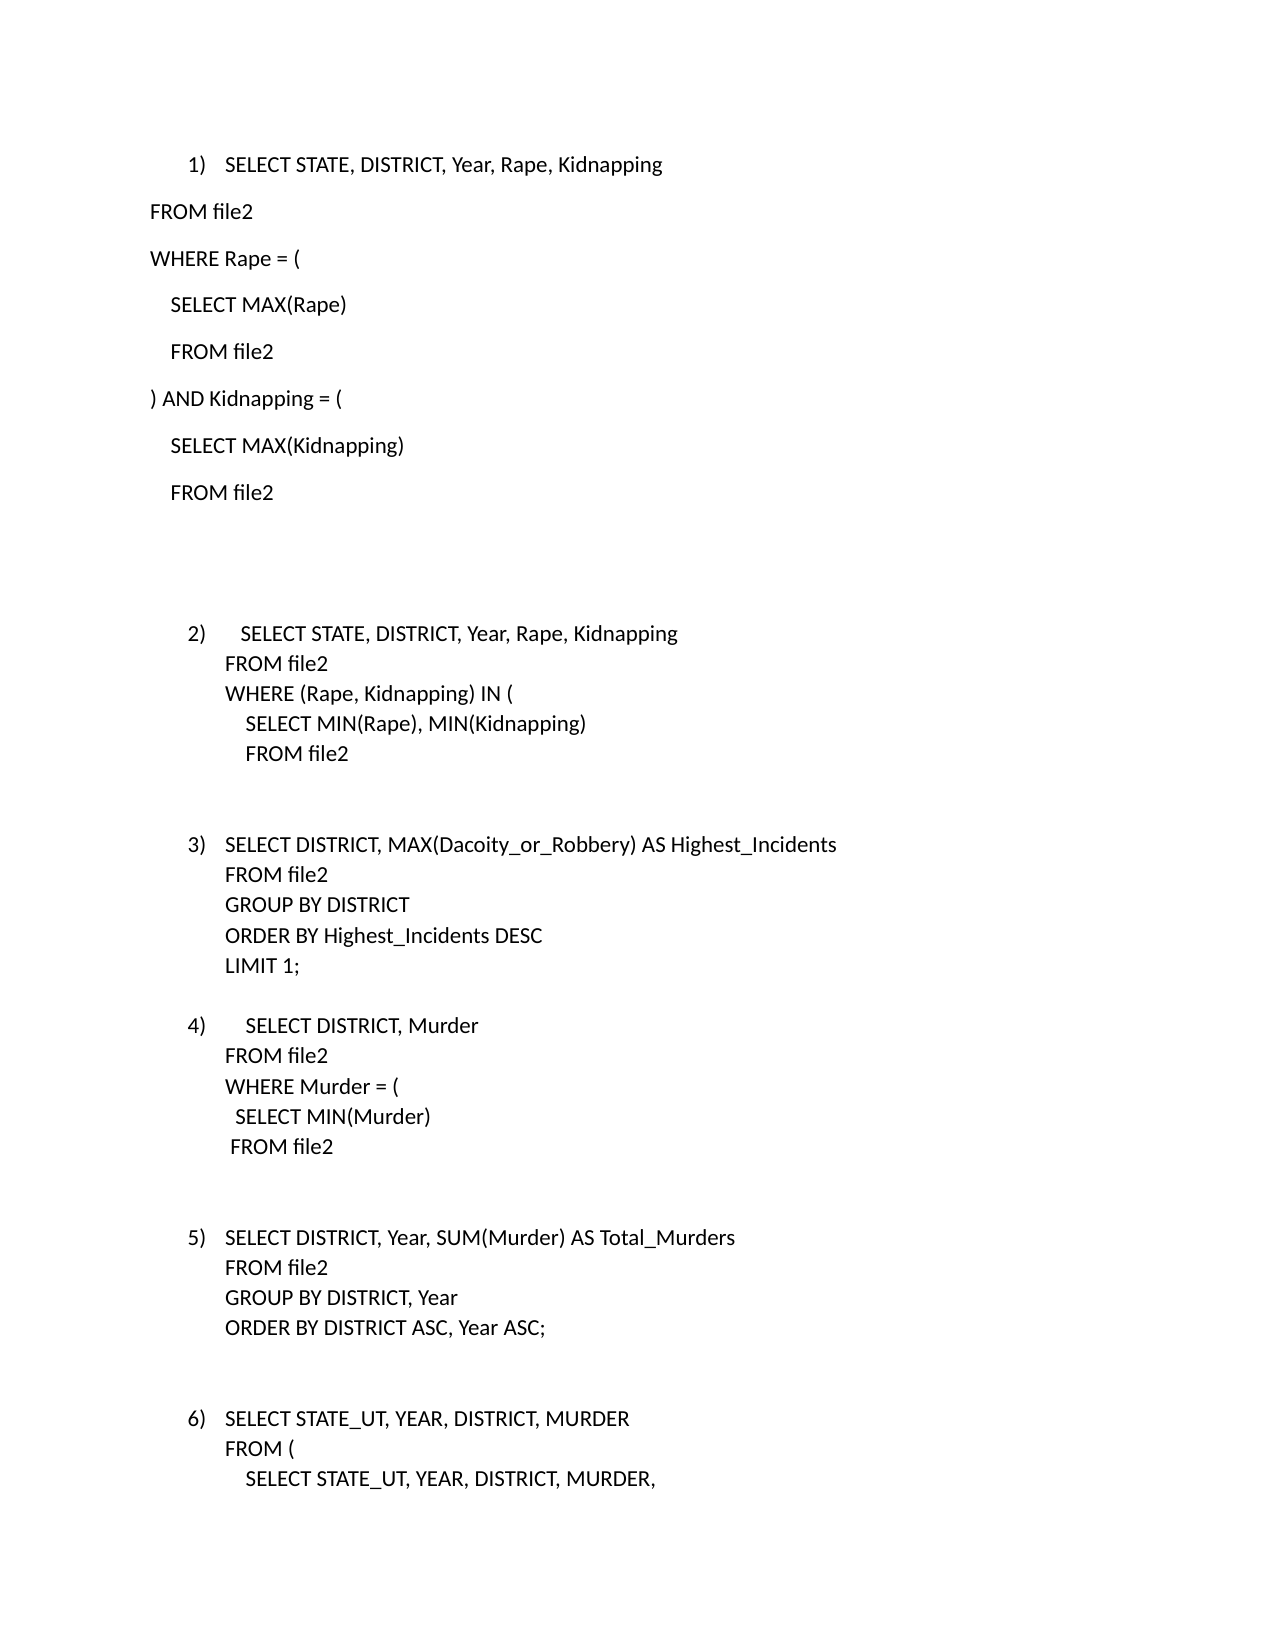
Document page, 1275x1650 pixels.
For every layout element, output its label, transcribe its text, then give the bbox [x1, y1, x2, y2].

text FROM file2 [150, 337, 1125, 366]
list FROM file2 [225, 1253, 1125, 1281]
text FROM file2 [150, 197, 1125, 225]
list WHERE (Rape, Kidnapping) IN ( [225, 679, 1125, 707]
list SELECT STATE, DISTRICT, Year, Rape, Kidnapping [187, 150, 1125, 178]
list FROM ( [225, 1434, 1125, 1462]
list ORDER BY DISTRICT ASC, Year ASC; [225, 1313, 1125, 1342]
list SELECT DISTRICT, MAX(Dacoity_or_Robbery) AS Highest_Incidents [187, 830, 1125, 858]
list ORDER BY Highest_Incidents DESC [225, 921, 1125, 949]
list SELECT DISTRICT, Year, SUM(Murder) AS Total_Murders [187, 1223, 1125, 1251]
list LIMIT 1; [225, 951, 1125, 979]
list FROM file2 [225, 649, 1125, 677]
list SELECT MIN(Murder) [225, 1102, 1125, 1130]
list SELECT STATE_UT, YEAR, DISTRICT, MURDER [187, 1404, 1125, 1432]
list GROUP BY DISTRICT, Year [225, 1283, 1125, 1311]
text WHERE Rape = ( [150, 244, 1125, 272]
list FROM file2 [225, 1132, 1125, 1160]
list WHERE Murder = ( [225, 1072, 1125, 1100]
list GROUP BY DISTRICT [225, 891, 1125, 919]
text FROM file2 [150, 478, 1125, 506]
list SELECT STATE, DISTRICT, Year, Rape, Kidnapping [187, 619, 1125, 647]
list FROM file2 [225, 1042, 1125, 1070]
text SELECT MAX(Rape) [150, 291, 1125, 319]
list SELECT STATE_UT, YEAR, DISTRICT, MURDER, [225, 1464, 1125, 1493]
list FROM file2 [225, 860, 1125, 888]
text SELECT MAX(Kidnapping) [150, 431, 1125, 459]
list SELECT DISTRICT, Murder [187, 1011, 1125, 1039]
list FROM file2 [225, 739, 1125, 768]
list SELECT MIN(Rape), MIN(Kidnapping) [225, 709, 1125, 737]
text ) AND Kidnapping = ( [150, 384, 1125, 412]
